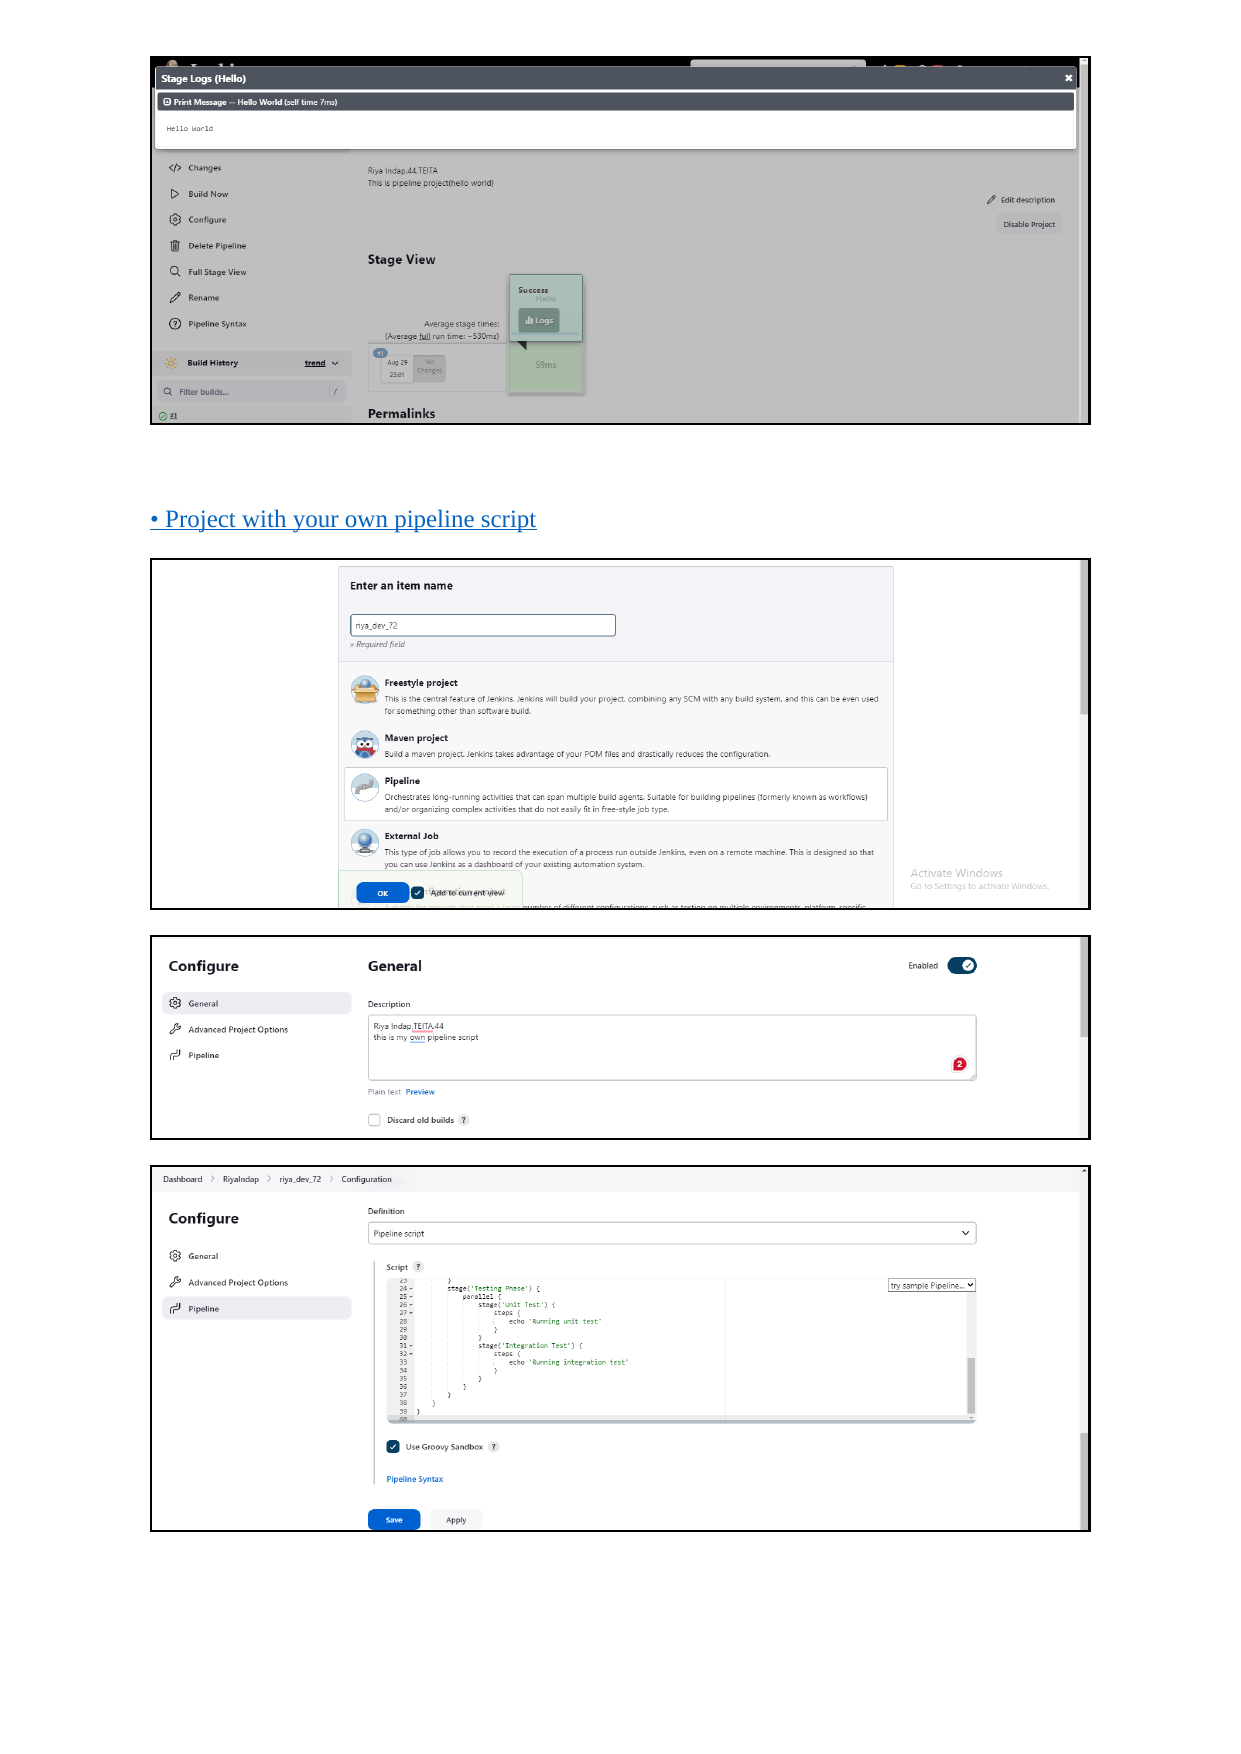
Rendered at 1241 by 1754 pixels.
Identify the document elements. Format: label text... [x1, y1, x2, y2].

picture [152, 58, 1088, 423]
picture [152, 1167, 1088, 1530]
text • Project with your own pipeline script [150, 504, 1090, 533]
picture [152, 560, 1088, 908]
picture [152, 937, 1088, 1138]
